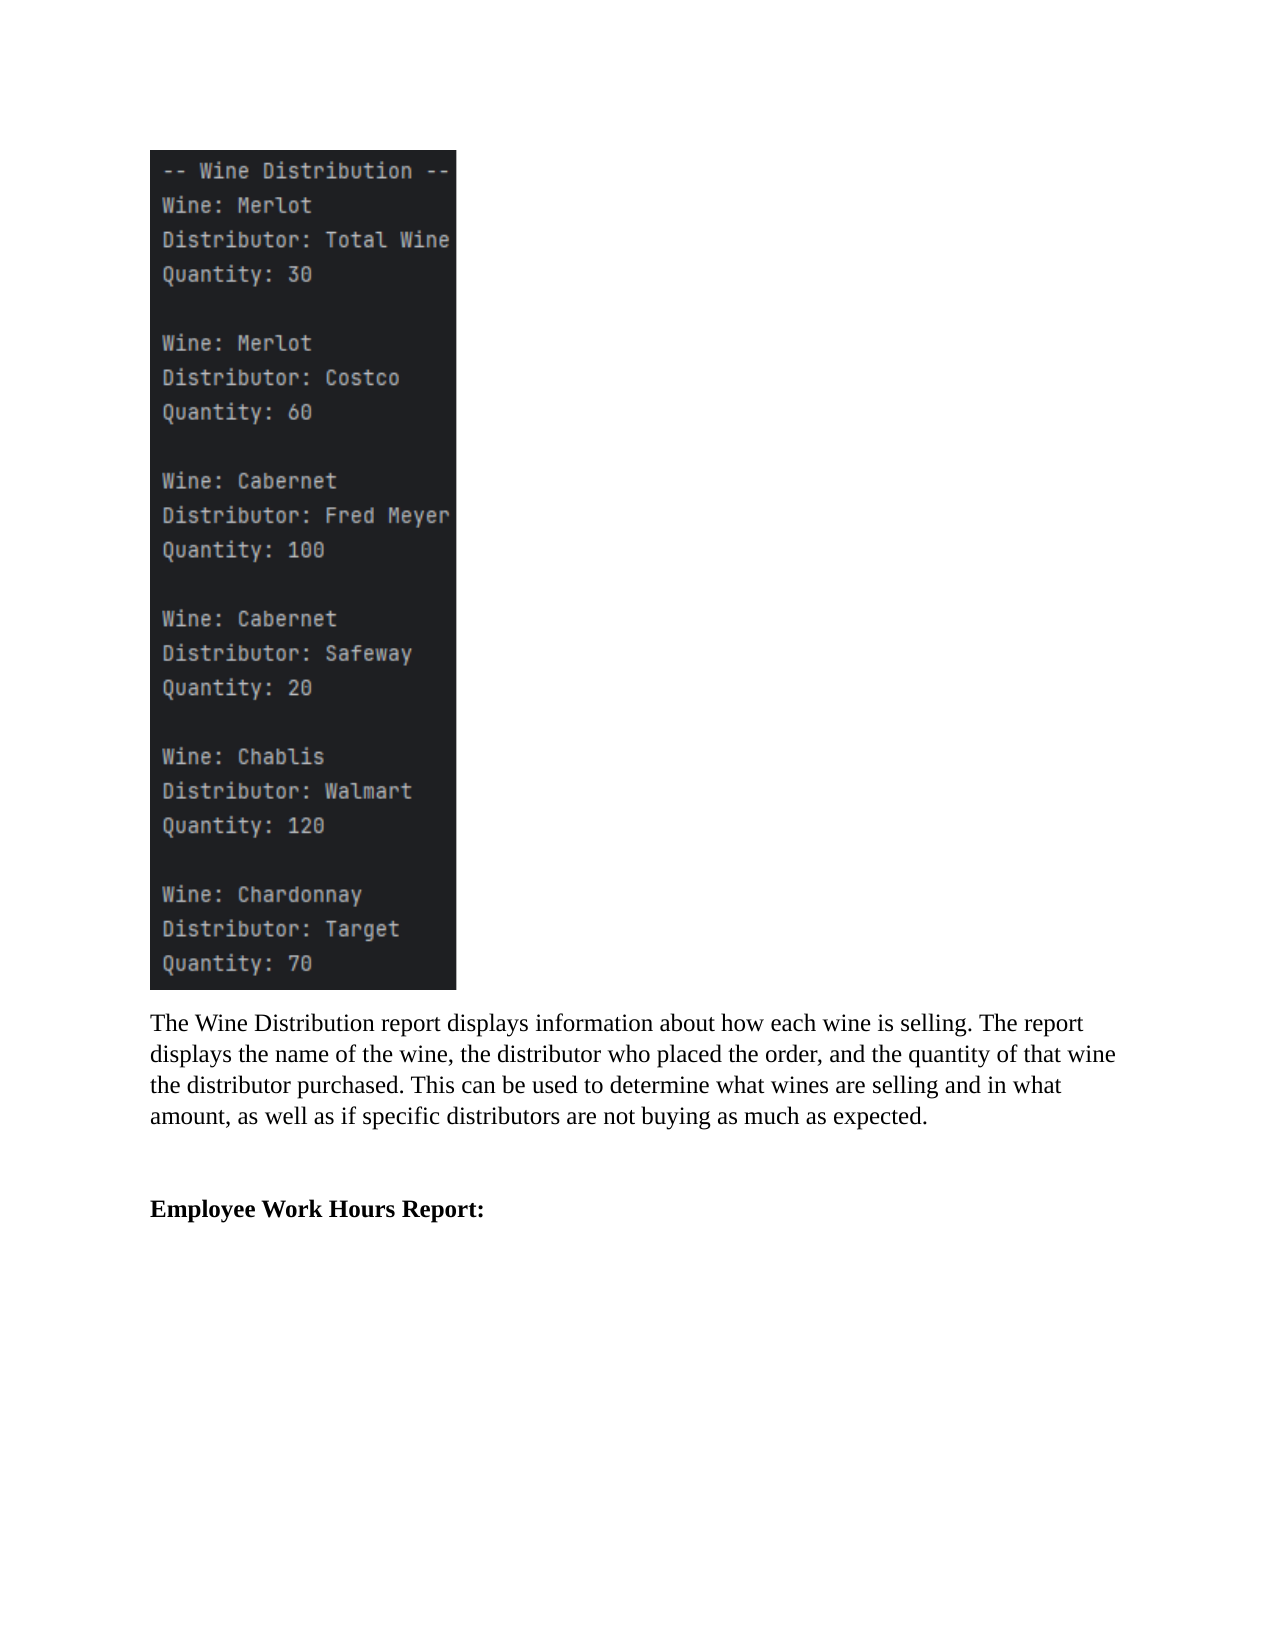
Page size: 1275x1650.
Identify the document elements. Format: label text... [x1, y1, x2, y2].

text Employee Work Hours Report: [150, 1194, 1125, 1223]
picture [150, 150, 457, 990]
text The Wine Distribution report displays information about how each wine is selling. The report displays the name of the wine, the distributor who placed the order, and the quantity of that wine the distributor purchased. This can be used to determine what wines are selling and in what amount, as well as if specific distributors are not buying as much as expected. [150, 1008, 1125, 1130]
